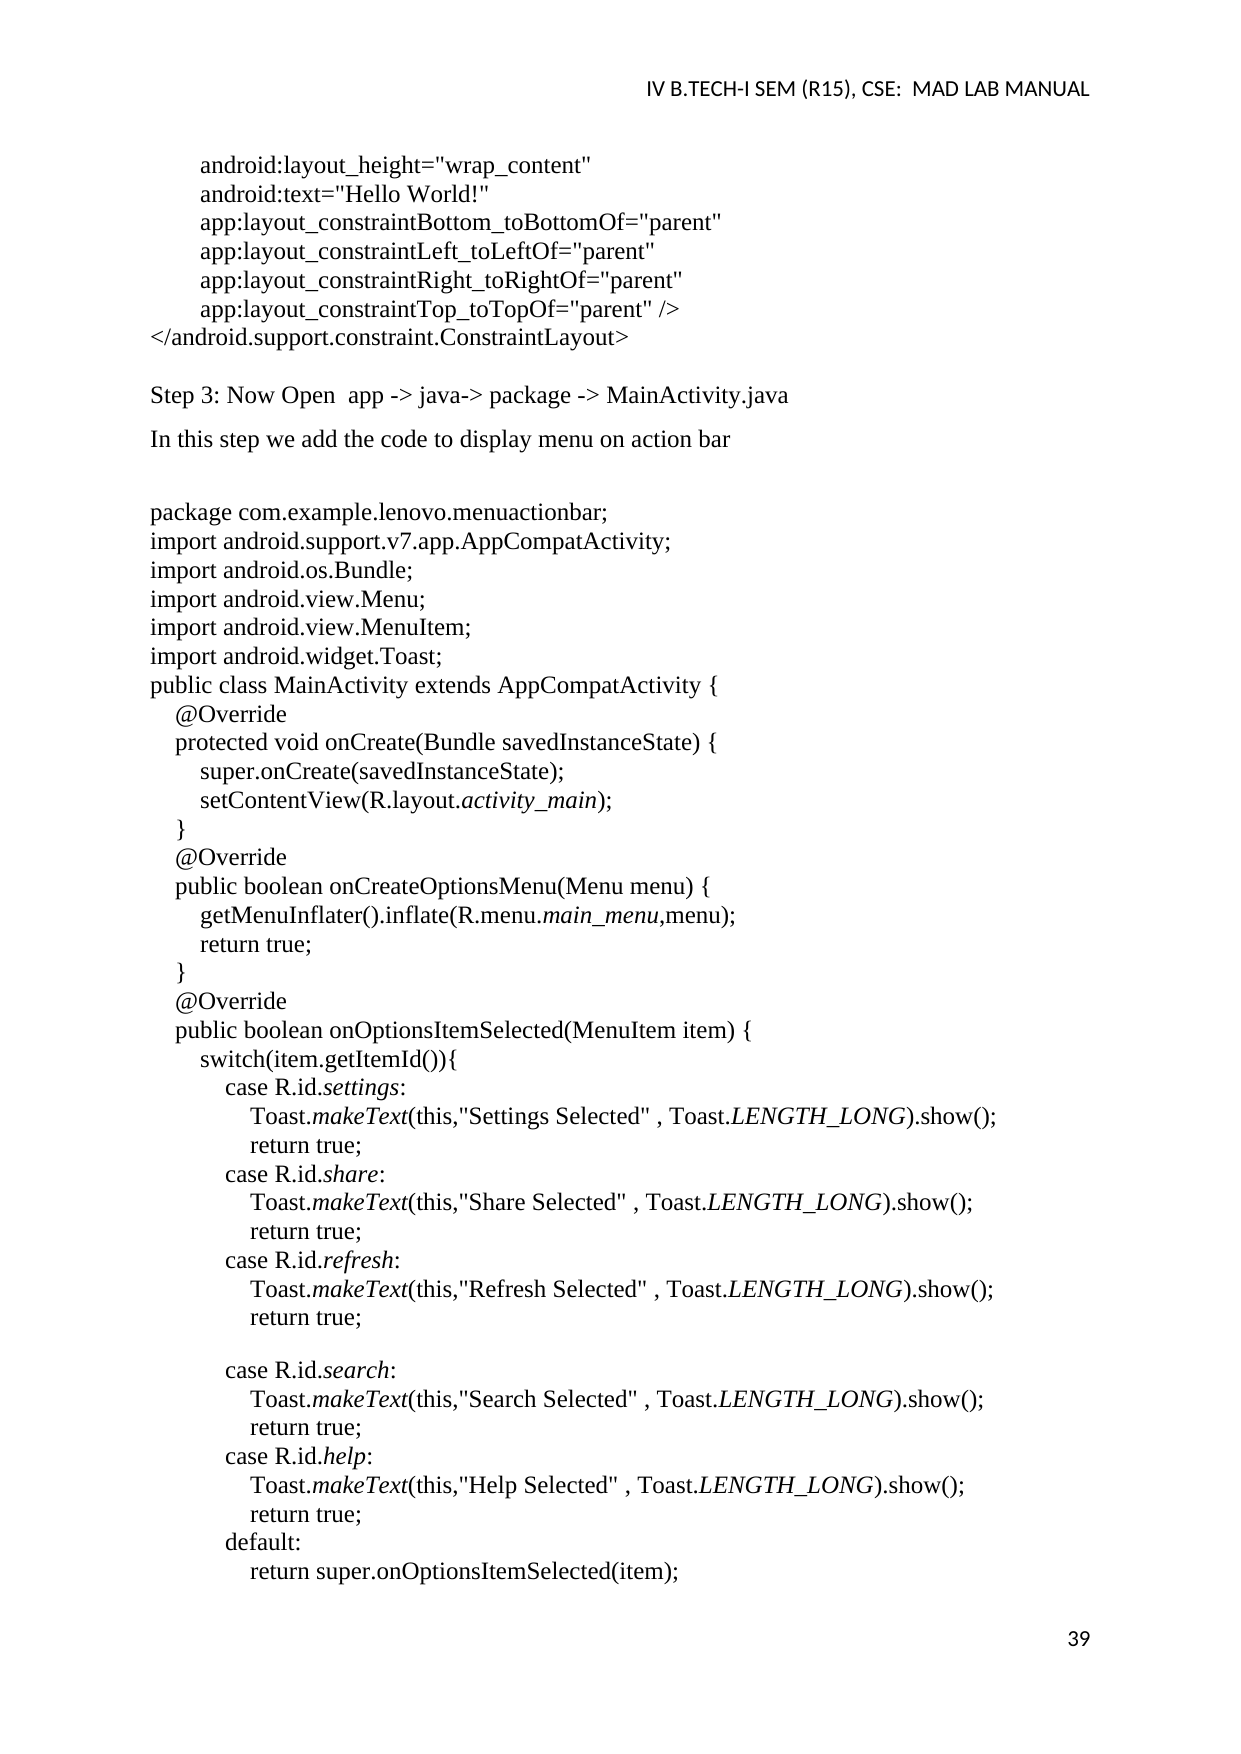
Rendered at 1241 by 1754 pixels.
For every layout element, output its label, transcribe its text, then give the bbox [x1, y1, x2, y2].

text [150, 150, 1090, 351]
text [150, 1355, 1090, 1585]
text Step 3: Now Open app -> java-> package -> MainActivity.java [150, 380, 1090, 409]
text In this step we add the code to display menu on action bar [150, 424, 1090, 453]
text package com.example.lenovo.menuactionbar; import android.support.v7.app.AppCompatActivity; import android.os.Bundle; import android.view.Menu; import android.view.MenuItem; import android.widget.Toast; public class MainActivity extends AppCompatActivity { @Override protected void onCreate(Bundle savedInstanceState) { super.onCreate(savedInstanceState); setContentView(R.layout.activity_main); } @Override public boolean onCreateOptionsMenu(Menu menu) { getMenuInflater().inflate(R.menu.main_menu,menu); return true; } @Override public boolean onOptionsItemSelected(MenuItem item) { switch(item.getItemId()){ case R.id.settings: Toast.makeText(this,"Settings Selected" , Toast.LENGTH_LONG).show(); return true; case R.id.share: Toast.makeText(this,"Share Selected" , Toast.LENGTH_LONG).show(); return true; case R.id.refresh: Toast.makeText(this,"Refresh Selected" , Toast.LENGTH_LONG).show(); return true; [150, 497, 1090, 1355]
